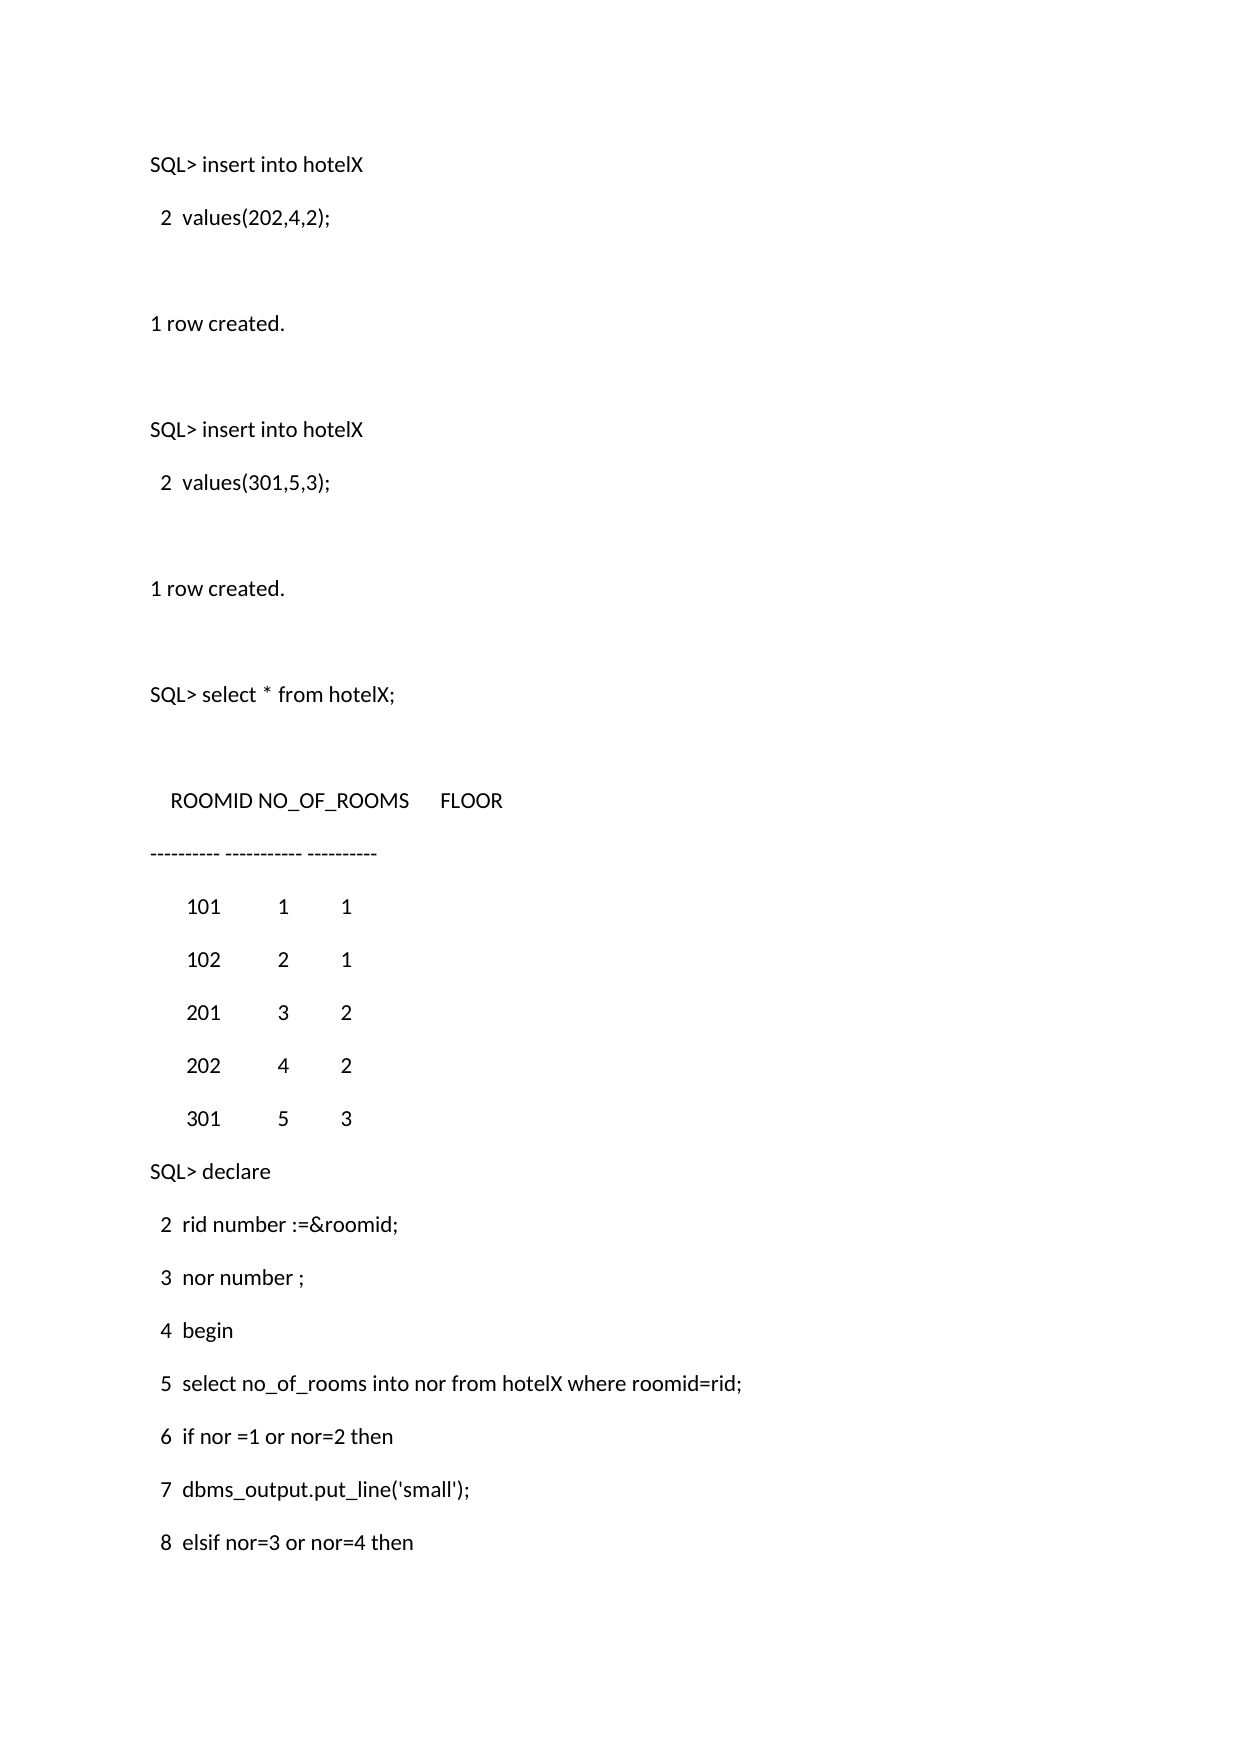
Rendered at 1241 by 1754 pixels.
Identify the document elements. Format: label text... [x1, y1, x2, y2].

text 8 elsif nor=3 or nor=4 then [150, 1528, 1090, 1557]
text ---------- ----------- ---------- [150, 839, 1090, 867]
text 301 5 3 [150, 1104, 1090, 1132]
text ROOMID NO_OF_ROOMS FLOOR [150, 786, 1090, 814]
text 6 if nor =1 or nor=2 then [150, 1422, 1090, 1451]
text 2 values(202,4,2); [150, 203, 1090, 231]
text 201 3 2 [150, 998, 1090, 1026]
text 2 values(301,5,3); [150, 468, 1090, 496]
text 102 2 1 [150, 945, 1090, 973]
text 5 select no_of_rooms into nor from hotelX where roomid=rid; [150, 1369, 1090, 1397]
text SQL> declare [150, 1157, 1090, 1185]
text 2 rid number :=&roomid; [150, 1210, 1090, 1238]
text SQL> insert into hotelX [150, 415, 1090, 443]
text 3 nor number ; [150, 1263, 1090, 1291]
text 1 row created. [150, 309, 1090, 337]
text SQL> select * from hotelX; [150, 680, 1090, 708]
text SQL> insert into hotelX [150, 150, 1090, 178]
text 202 4 2 [150, 1051, 1090, 1079]
text 1 row created. [150, 574, 1090, 602]
text 101 1 1 [150, 892, 1090, 920]
text 7 dbms_output.put_line('small'); [150, 1476, 1090, 1503]
text 4 begin [150, 1316, 1090, 1344]
